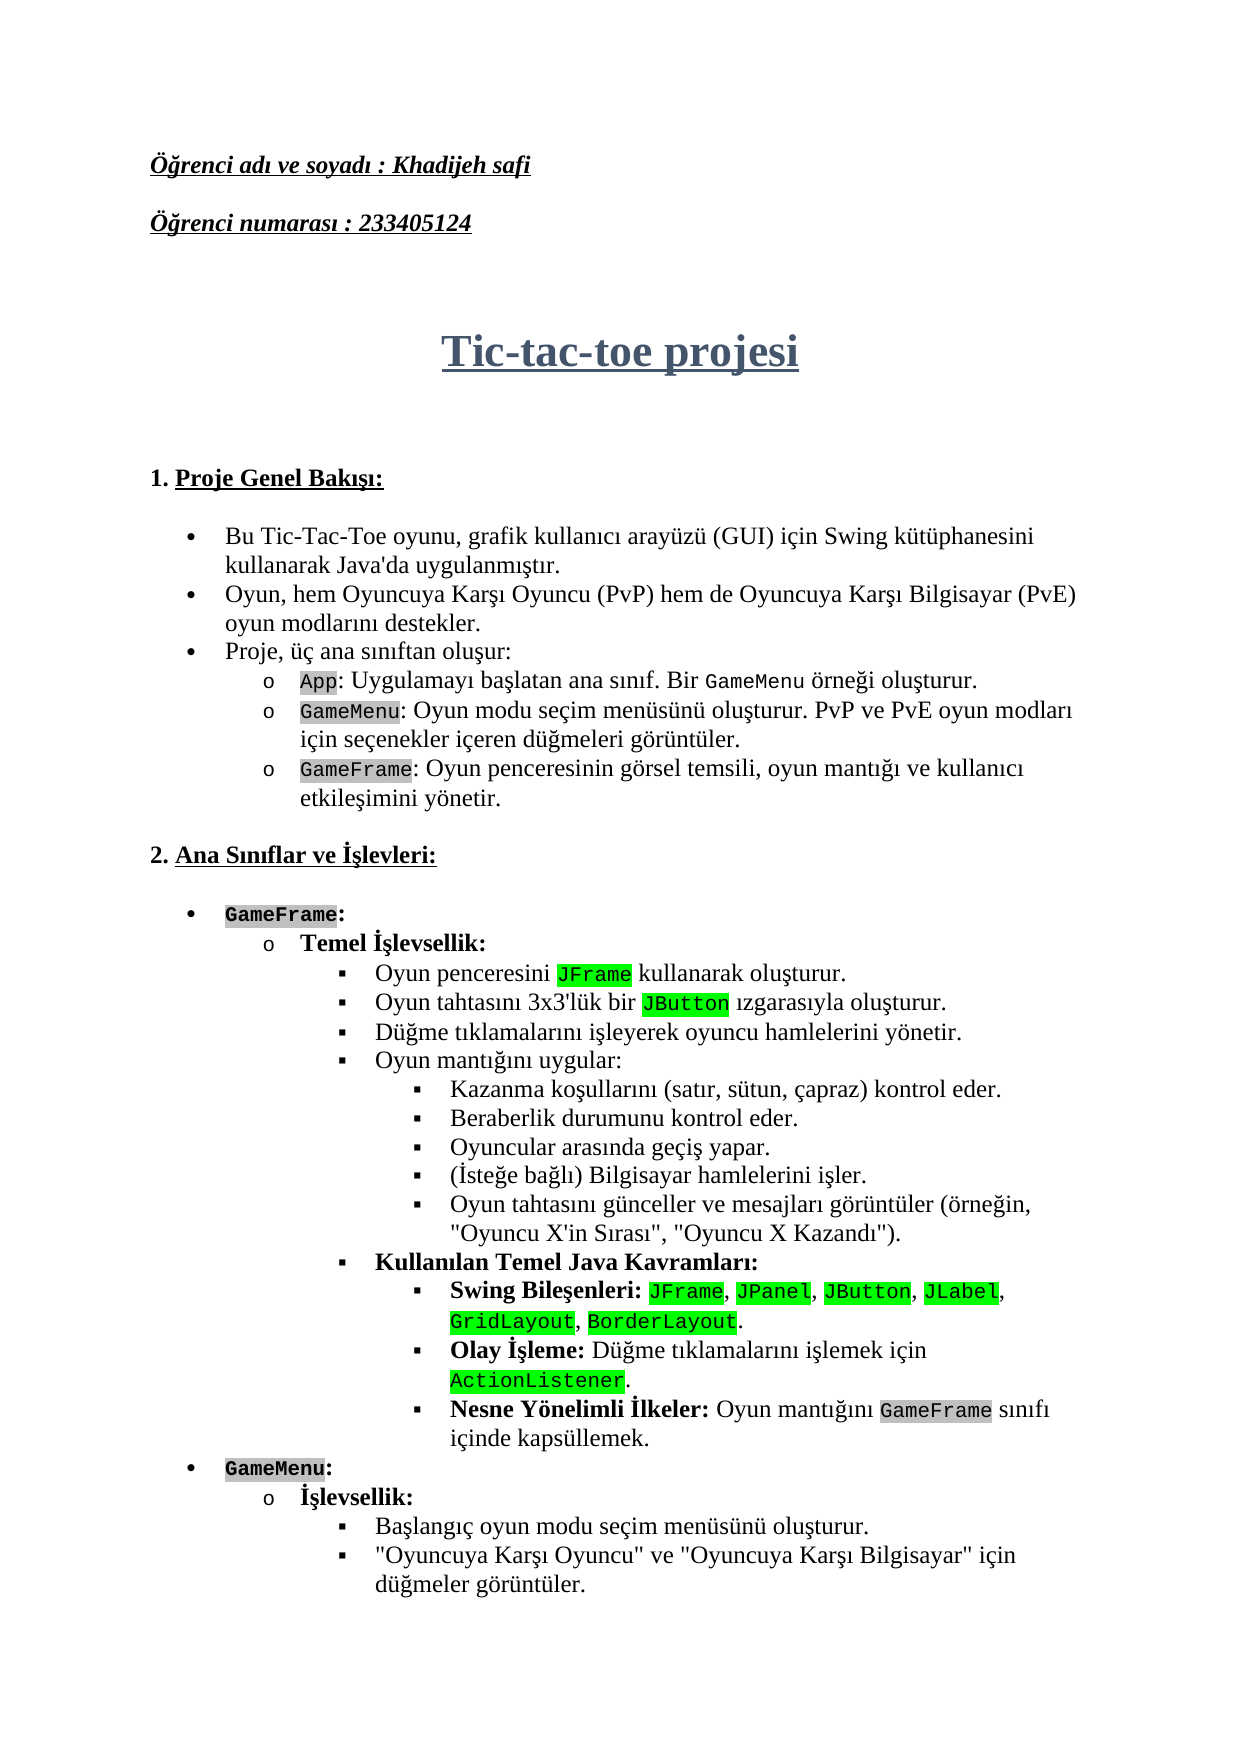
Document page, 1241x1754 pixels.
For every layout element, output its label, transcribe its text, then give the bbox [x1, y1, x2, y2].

list Nesne Yönelimli İlkeler: Oyun mantığını GameFrame sınıfı içinde kapsüllemek. [412, 1394, 1090, 1452]
list Oyun tahtasını 3x3'lük bir JButton ızgarasıyla oluşturur. [337, 987, 1090, 1017]
list Kullanılan Temel Java Kavramları: [337, 1247, 1090, 1276]
list Oyun penceresini JFrame kullanarak oluşturur. [337, 958, 1090, 987]
list Oyuncular arasında geçiş yapar. [412, 1132, 1090, 1161]
text Tic-tac-toe projesi [150, 324, 1090, 376]
text 1. Proje Genel Bakışı: [150, 463, 1090, 492]
list Olay İşleme: Düğme tıklamalarını işlemek için ActionListener. [412, 1335, 1090, 1394]
list Kazanma koşullarını (satır, sütun, çapraz) kontrol eder. [412, 1074, 1090, 1103]
list GameFrame: [187, 898, 1090, 928]
list GameMenu: Oyun modu seçim menüsünü oluşturur. PvP ve PvE oyun modları için seçenekler içeren düğmeleri görüntüler. [262, 695, 1090, 753]
list GameFrame: Oyun penceresinin görsel temsili, oyun mantığı ve kullanıcı etkileşimini yönetir. [262, 753, 1090, 811]
text Öğrenci numarası : 233405124 [150, 208, 1090, 237]
list Bu Tic-Tac-Toe oyunu, grafik kullanıcı arayüzü (GUI) için Swing kütüphanesini kullanarak Java'da uygulanmıştır. [187, 521, 1090, 579]
list Proje, üç ana sınıftan oluşur: [187, 636, 1090, 665]
list Oyun tahtasını günceller ve mesajları görüntüler (örneğin, "Oyuncu X'in Sırası", "Oyuncu X Kazandı"). [412, 1189, 1090, 1247]
text Öğrenci adı ve soyadı : Khadijeh safi [150, 150, 1090, 179]
list App: Uygulamayı başlatan ana sınıf. Bir GameMenu örneği oluşturur. [262, 665, 1090, 695]
list Beraberlik durumunu kontrol eder. [412, 1103, 1090, 1132]
list Oyun, hem Oyuncuya Karşı Oyuncu (PvP) hem de Oyuncuya Karşı Bilgisayar (PvE) oyun modlarını destekler. [187, 579, 1090, 636]
list Oyun mantığını uygular: [337, 1046, 1090, 1074]
list (İsteğe bağlı) Bilgisayar hamlelerini işler. [412, 1161, 1090, 1189]
list GameMenu: [187, 1452, 1090, 1482]
text 2. Ana Sınıflar ve İşlevleri: [150, 841, 1090, 869]
list Düğme tıklamalarını işleyerek oyuncu hamlelerini yönetir. [337, 1017, 1090, 1046]
list Başlangıç oyun modu seçim menüsünü oluşturur. [337, 1511, 1090, 1540]
list İşlevsellik: [262, 1482, 1090, 1511]
list Swing Bileşenleri: JFrame, JPanel, JButton, JLabel, GridLayout, BorderLayout. [412, 1276, 1090, 1335]
list Temel İşlevsellik: [262, 928, 1090, 958]
list "Oyuncuya Karşı Oyuncu" ve "Oyuncuya Karşı Bilgisayar" için düğmeler görüntüler. [337, 1540, 1090, 1598]
